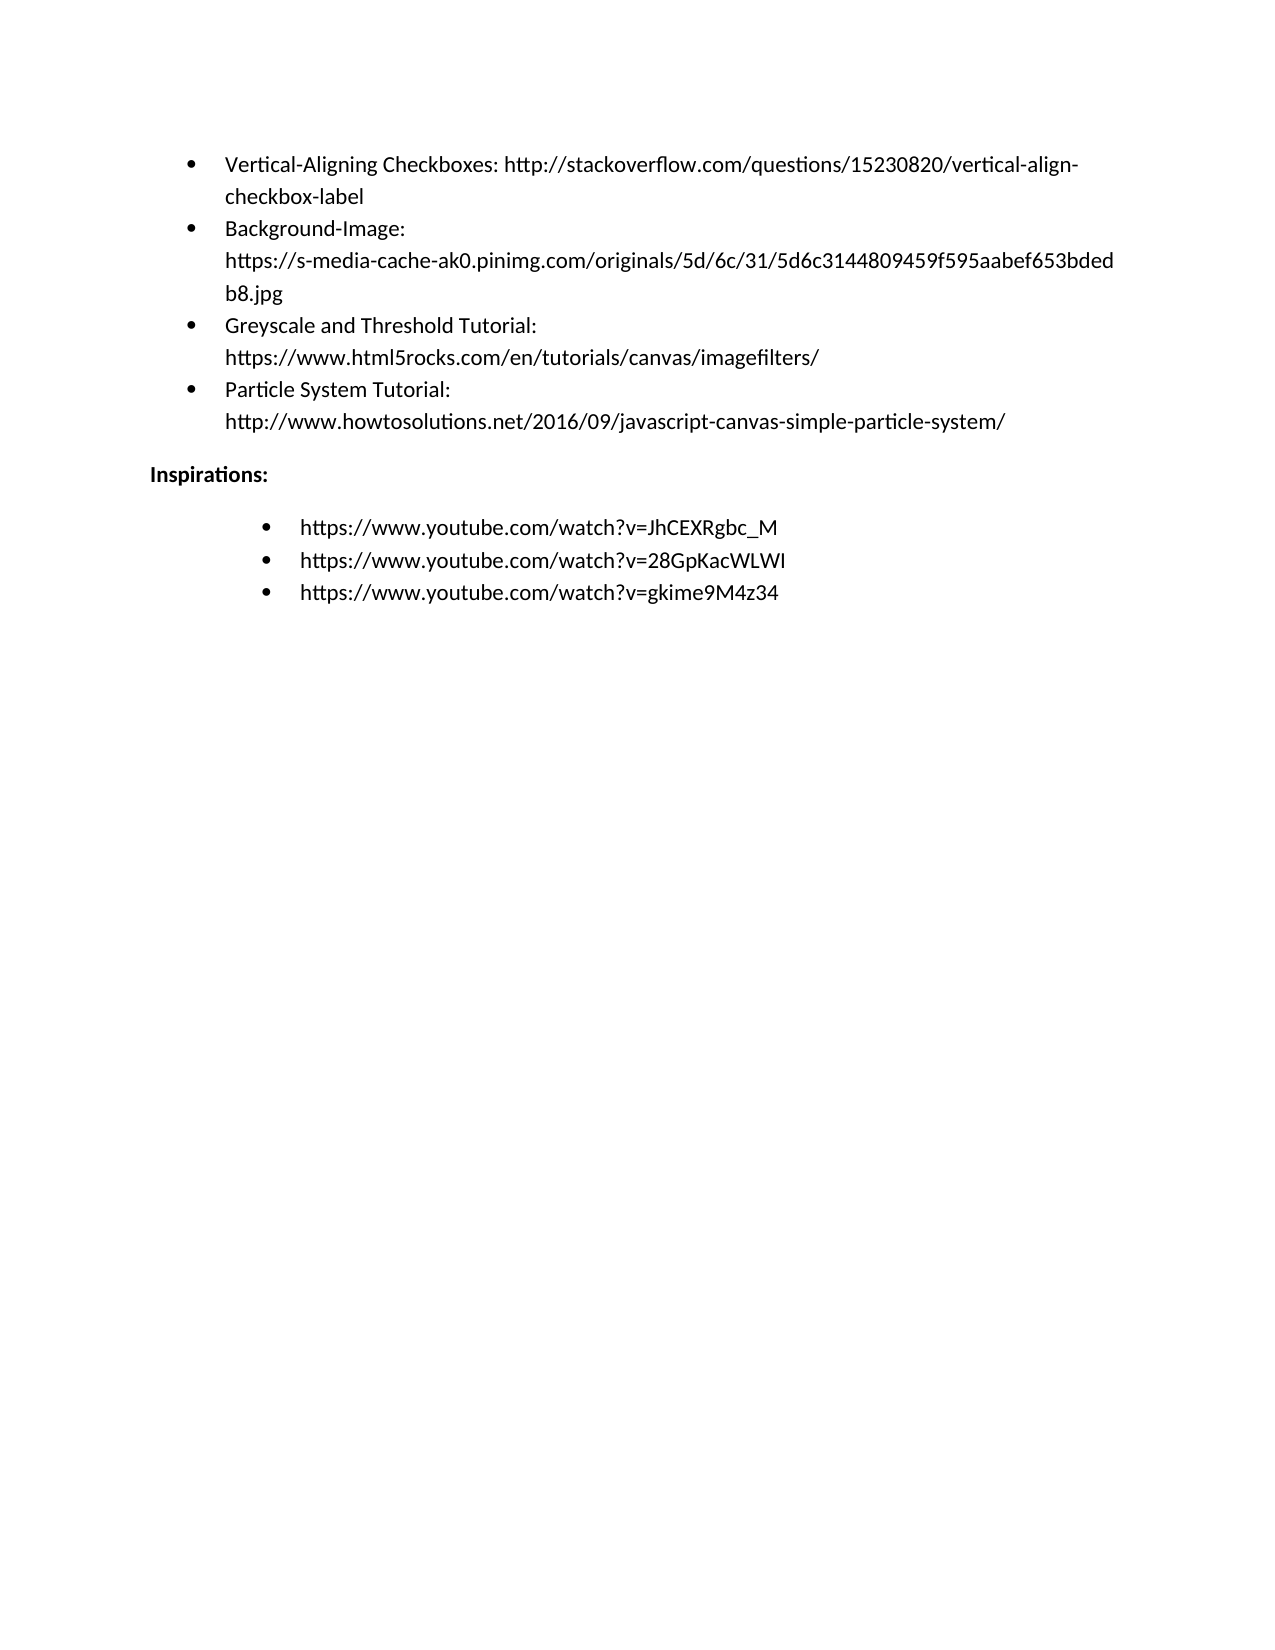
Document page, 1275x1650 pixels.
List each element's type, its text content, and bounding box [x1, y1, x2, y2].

list Greyscale and Threshold Tutorial: https://www.html5rocks.com/en/tutorials/canvas/imagefilters/ [187, 311, 1125, 371]
list http://www.howtosolutions.net/2016/09/javascript-canvas-simple-particle-system/ [225, 407, 1125, 436]
text Inspirations: [150, 461, 1125, 488]
list Vertical-Aligning Checkboxes: http://stackoverflow.com/questions/15230820/vertical-align-checkbox-label [187, 150, 1125, 210]
list Background-Image: https://s-media-cache-ak0.pinimg.com/originals/5d/6c/31/5d6c3144809459f595aabef653bdedb8.jpg [187, 214, 1125, 307]
list https://www.youtube.com/watch?v=gkime9M4z34 [262, 578, 1125, 606]
list https://www.youtube.com/watch?v=JhCEXRgbc_M [262, 513, 1125, 542]
list Particle System Tutorial: [187, 375, 1125, 403]
list https://www.youtube.com/watch?v=28GpKacWLWI [262, 546, 1125, 574]
